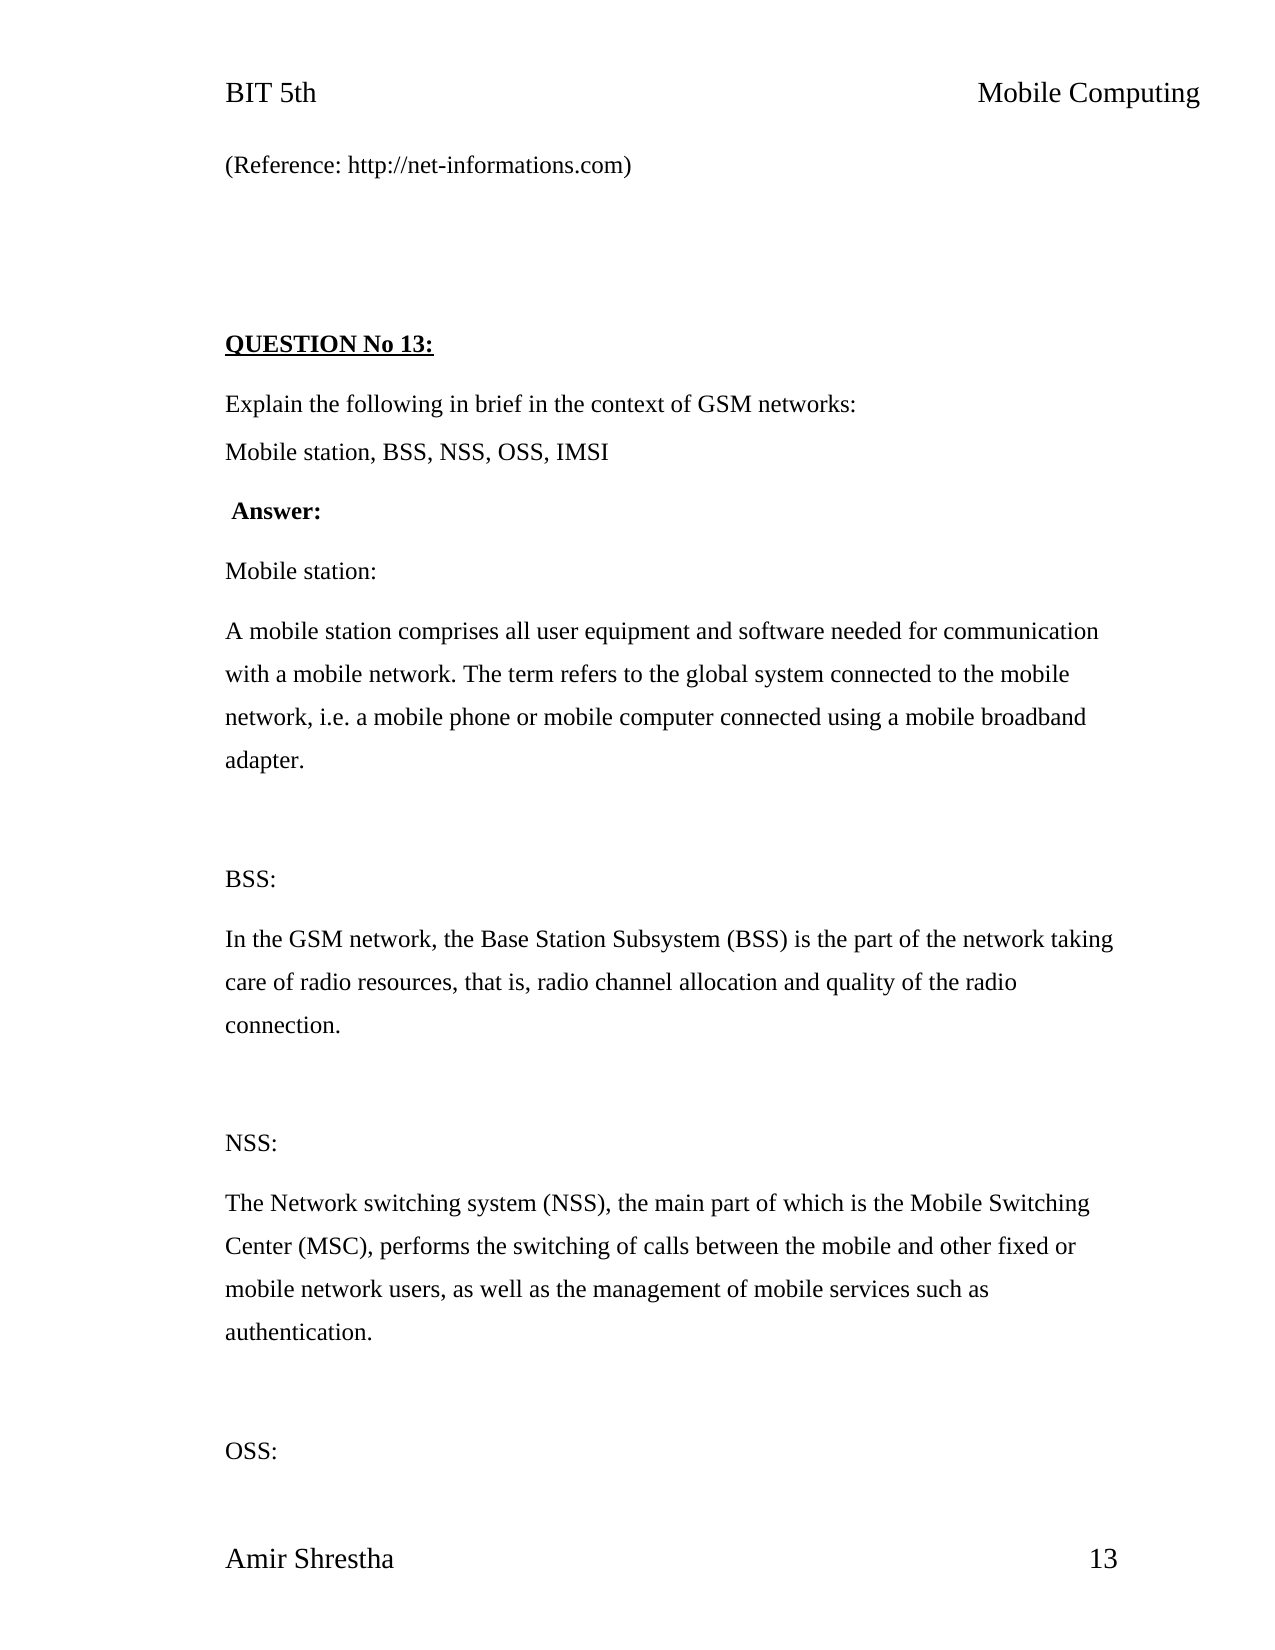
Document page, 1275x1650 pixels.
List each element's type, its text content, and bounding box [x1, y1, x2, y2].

text A mobile station comprises all user equipment and software needed for communication with a mobile network. The term refers to the global system connected to the mobile network, i.e. a mobile phone or mobile computer connected using a mobile broadband adapter. [225, 616, 1125, 774]
text In the GSM network, the Base Station Subsystem (BSS) is the part of the network taking care of radio resources, that is, radio channel allocation and quality of the radio connection. [225, 924, 1125, 1039]
text OSS: [225, 1436, 1125, 1465]
text BSS: [225, 864, 1125, 893]
text Answer: [225, 496, 1125, 525]
text Mobile station: [225, 556, 1125, 585]
text NSS: [225, 1128, 1125, 1157]
text Mobile station, BSS, NSS, OSS, IMSI [225, 437, 1125, 465]
text The Network switching system (NSS), the main part of which is the Mobile Switching Center (MSC), performs the switching of calls between the mobile and other fixed or mobile network users, as well as the management of mobile services such as authentication. [225, 1188, 1125, 1346]
text QUESTION No 13: [225, 329, 1125, 358]
text (Reference: http://net-informations.com) [225, 150, 1125, 179]
text Explain the following in brief in the context of GSM networks: [225, 389, 1125, 418]
